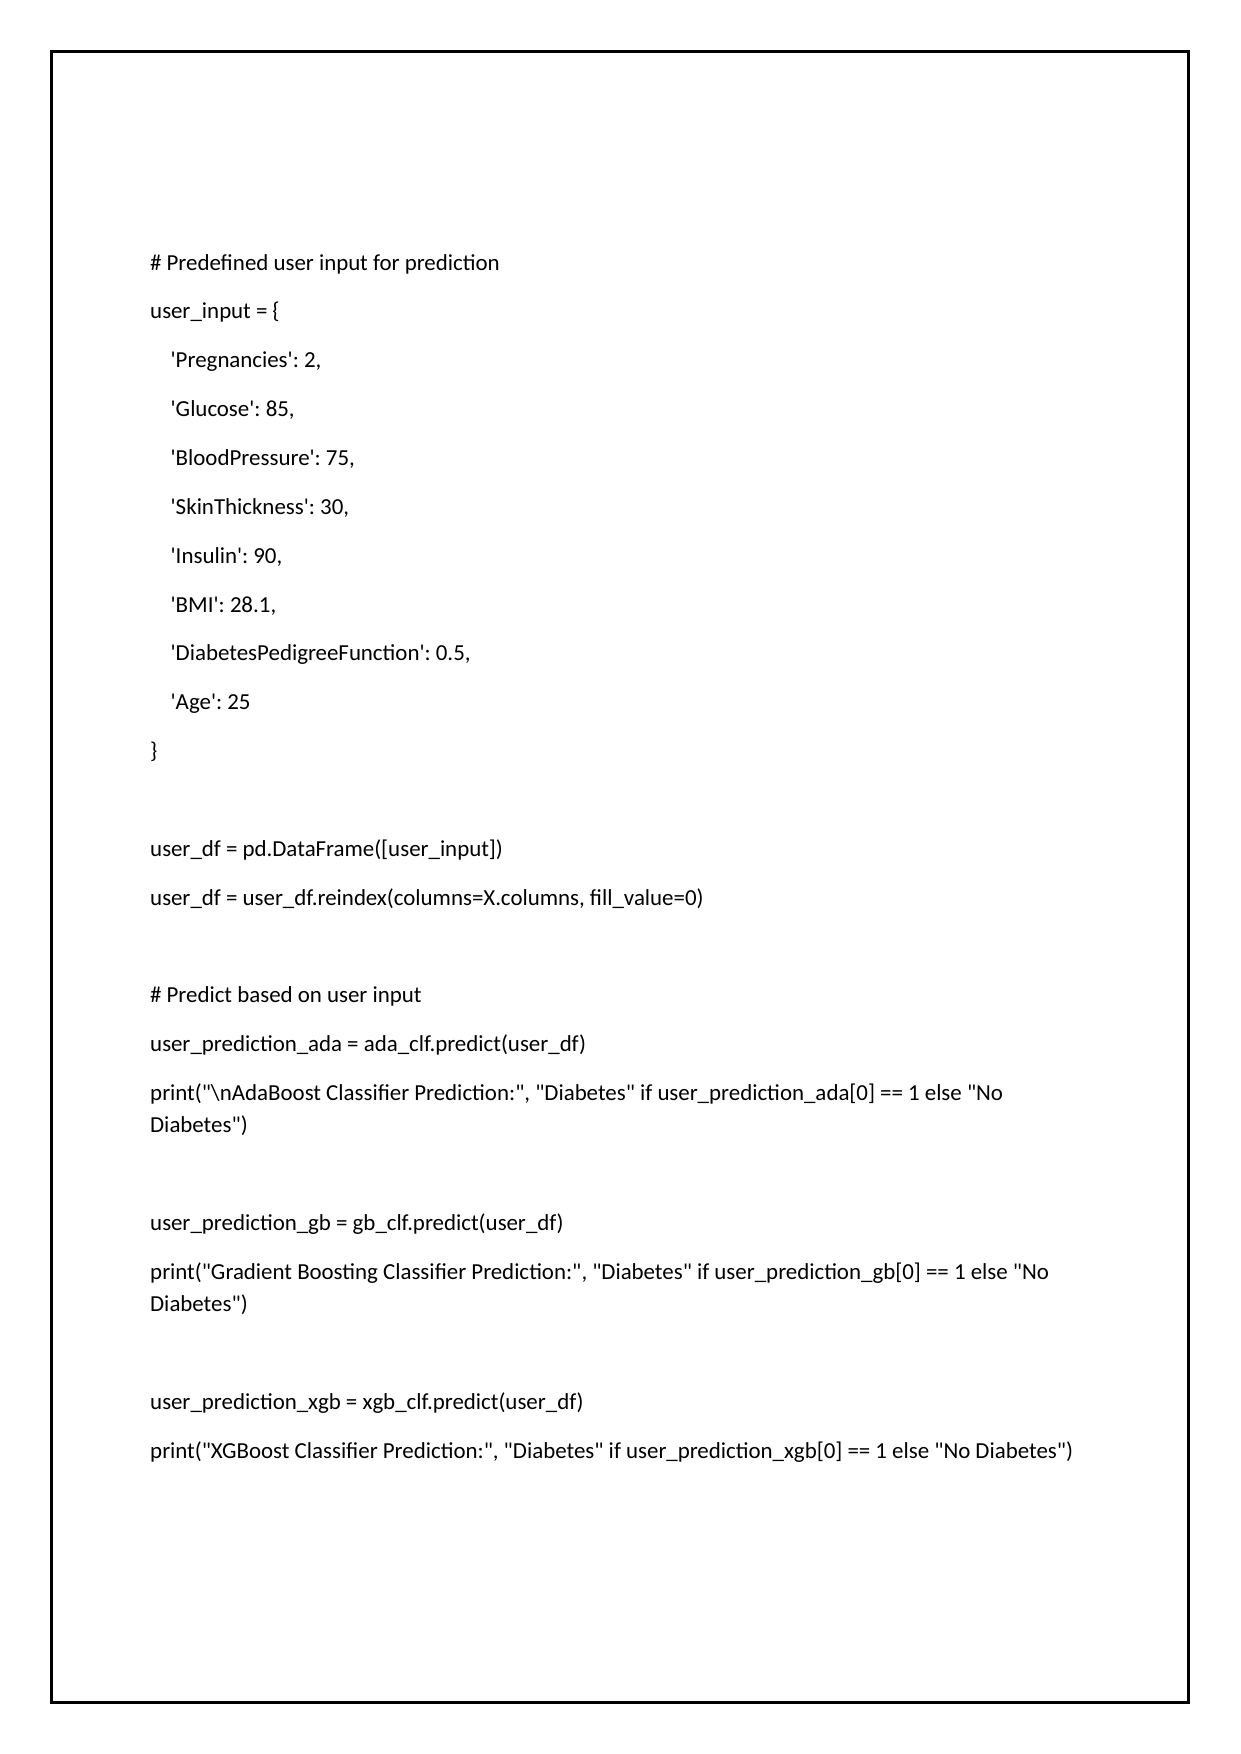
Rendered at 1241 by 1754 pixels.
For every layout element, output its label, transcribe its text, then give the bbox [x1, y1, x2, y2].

text 'Insulin': 90, [150, 541, 1090, 569]
text user_prediction_xgb = xgb_clf.predict(user_df) [150, 1387, 1090, 1415]
text } [150, 736, 1090, 764]
text user_prediction_gb = gb_clf.predict(user_df) [150, 1208, 1090, 1236]
text user_df = pd.DataFrame([user_input]) [150, 834, 1090, 862]
text 'Glucose': 85, [150, 394, 1090, 422]
text 'Pregnancies': 2, [150, 345, 1090, 373]
text 'BMI': 28.1, [150, 590, 1090, 618]
text user_prediction_ada = ada_clf.predict(user_df) [150, 1029, 1090, 1057]
text user_df = user_df.reindex(columns=X.columns, fill_value=0) [150, 883, 1090, 911]
text # Predefined user input for prediction [150, 248, 1090, 276]
text 'DiabetesPedigreeFunction': 0.5, [150, 638, 1090, 667]
text 'SkinThickness': 30, [150, 492, 1090, 520]
text print("XGBoost Classifier Prediction:", "Diabetes" if user_prediction_xgb[0] == 1 else "No Diabetes") [150, 1436, 1090, 1464]
text # Predict based on user input [150, 981, 1090, 1008]
text 'BloodPressure': 75, [150, 443, 1090, 471]
text 'Age': 25 [150, 687, 1090, 715]
text user_input = { [150, 297, 1090, 324]
text print("\nAdaBoost Classifier Prediction:", "Diabetes" if user_prediction_ada[0] == 1 else "No Diabetes") [150, 1078, 1090, 1138]
text print("Gradient Boosting Classifier Prediction:", "Diabetes" if user_prediction_gb[0] == 1 else "No Diabetes") [150, 1257, 1090, 1317]
